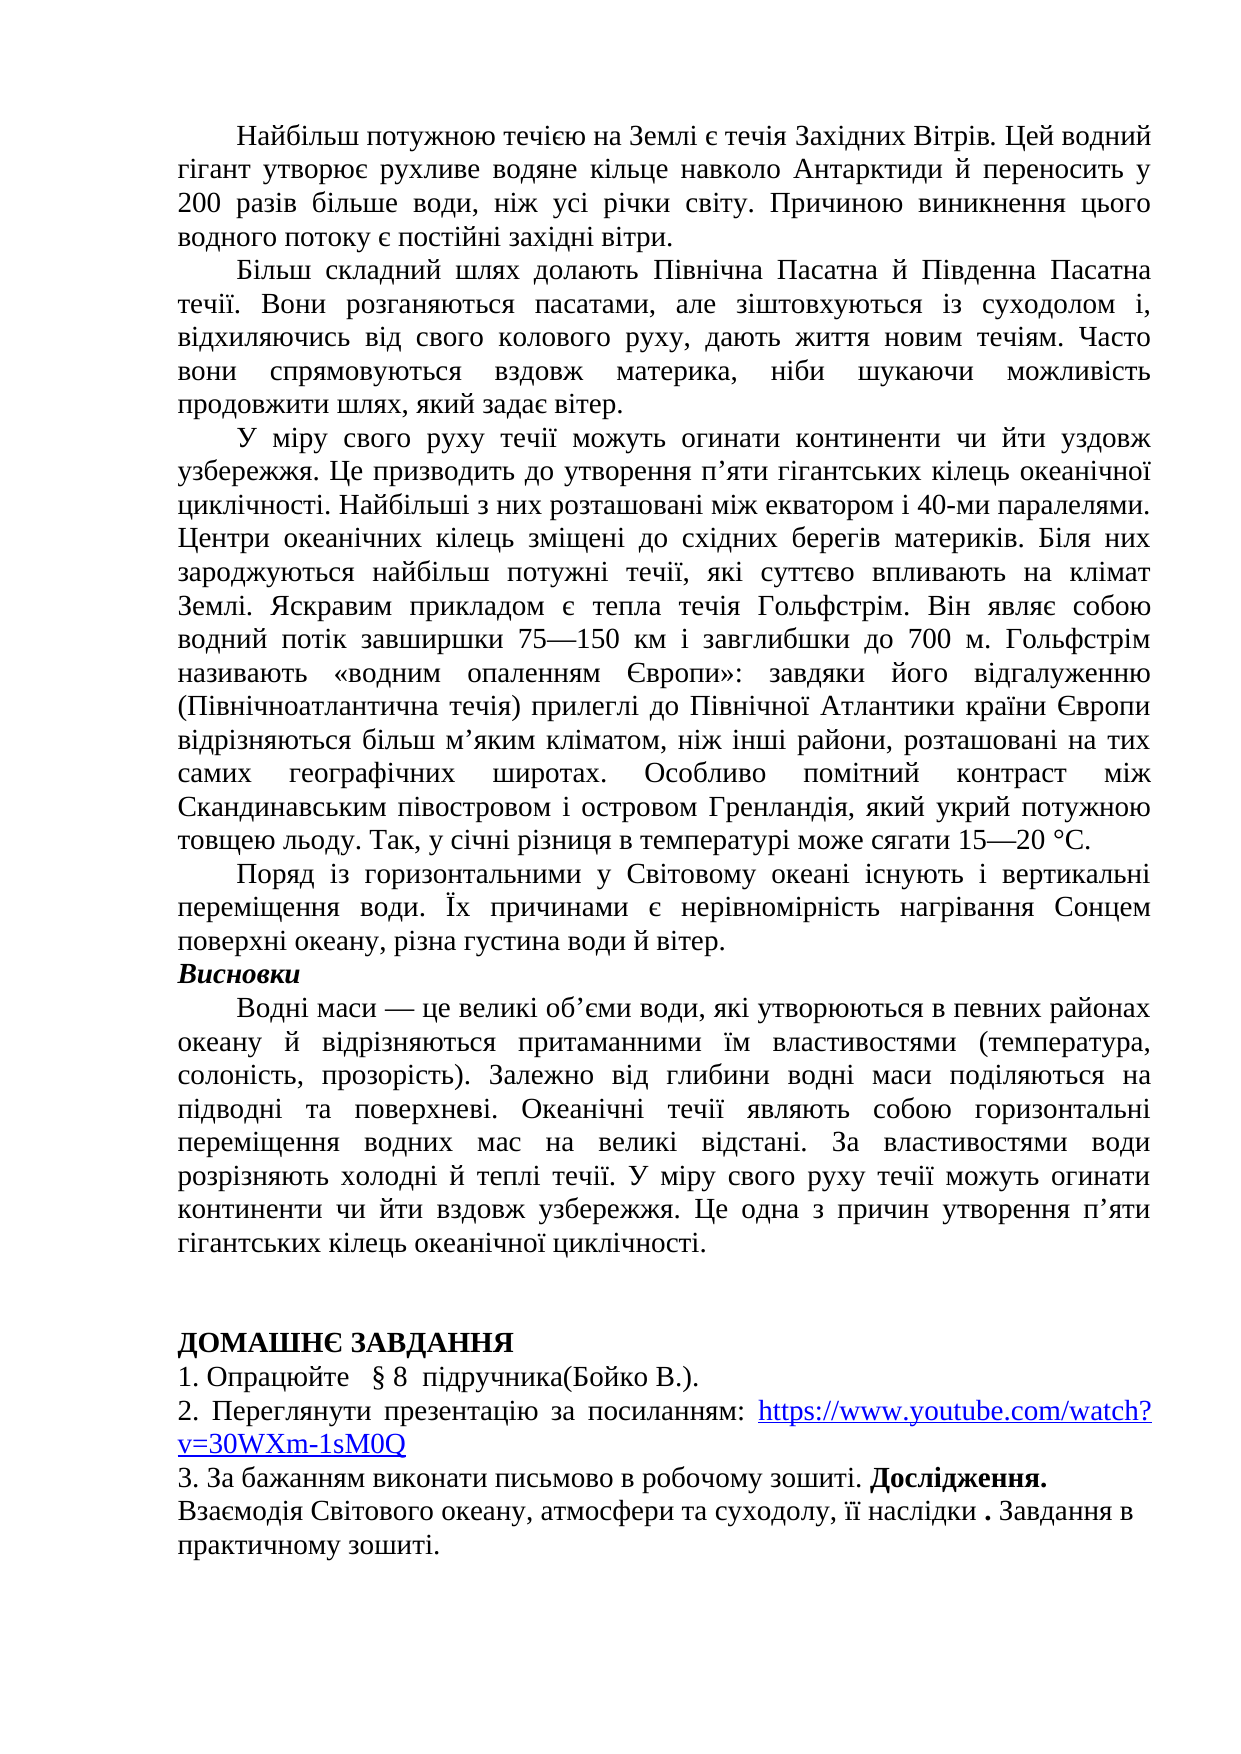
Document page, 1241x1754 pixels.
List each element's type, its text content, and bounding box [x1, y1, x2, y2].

text 1. Опрацюйте § 8 підручника(Бойко В.). [177, 1359, 1152, 1393]
text Найбільш потужною течією на Землі є течія Західних Вітрів. Цей водний гігант утворює рухливе водяне кільце навколо Антарктиди й переносить у 200 разів більше води, ніж усі річки світу. Причиною виникнення цього водного потоку є постійні західні вітри. [177, 118, 1152, 252]
text Поряд із горизонтальними у Світовому океані існують і вертикальні переміщення води. Їх причинами є нерівномірність нагрівання Сонцем поверхні океану, різна густина води й вітер. [177, 856, 1152, 957]
text Більш складний шлях долають Північна Пасатна й Південна Пасатна течії. Вони розганяються пасатами, але зіштовхуються із суходолом і, відхиляючись від свого колового руху, дають життя новим течіям. Часто вони спрямовуються вздовж материка, ніби шукаючи можливість продовжити шлях, який задає вітер. [177, 252, 1152, 420]
text Висновки [177, 957, 1152, 990]
text 2. Переглянути презентацію за посиланням: https://www.youtube.com/watch?v=30WXm-1sM0Q [177, 1393, 1152, 1460]
text Водні маси — це великі об’єми води, які утворюються в певних районах океану й відрізняються притаманними їм властивостями (температура, солоність, прозорість). Залежно від глибини водні маси поділяються на підводні та поверхневі. Океанічні течії являють собою горизонтальні переміщення водних мас на великі відстані. За властивостями води розрізняють холодні й теплі течії. У міру свого руху течії можуть огинати континенти чи йти вздовж узбережжя. Це одна з причин утворення п’яти гігантських кілець океанічної циклічності. [177, 990, 1152, 1258]
text 3. За бажанням виконати письмово в робочому зошиті. Дослідження. Взаємодія Світового океану, атмосфери та суходолу, її наслідки . Завдання в практичному зошиті. [177, 1460, 1152, 1560]
text ДОМАШНЄ ЗАВДАННЯ [177, 1326, 1152, 1359]
text У міру свого руху течії можуть огинати континенти чи йти уздовж узбережжя. Це призводить до утворення п’яти гігантських кілець океанічної циклічності. Найбільші з них розташовані між екватором і 40-ми паралелями. Центри океанічних кілець зміщені до східних берегів материків. Біля них зароджуються найбільш потужні течії, які суттєво впливають на клімат Землі. Яскравим прикладом є тепла течія Гольфстрім. Він являє собою водний потік завширшки 75—150 км і завглибшки до 700 м. Гольфстрім називають «водним опаленням Європи»: завдяки його відгалуженню (Північноатлантична течія) прилеглі до Північної Атлантики країни Європи відрізняються більш м’яким кліматом, ніж інші райони, розташовані на тих самих географічних широтах. Особливо помітний контраст між Скандинавським півостровом і островом Гренландія, який укрий потужною товщею льоду. Так, у січні різниця в температурі може сягати 15—20 °С. [177, 420, 1152, 856]
